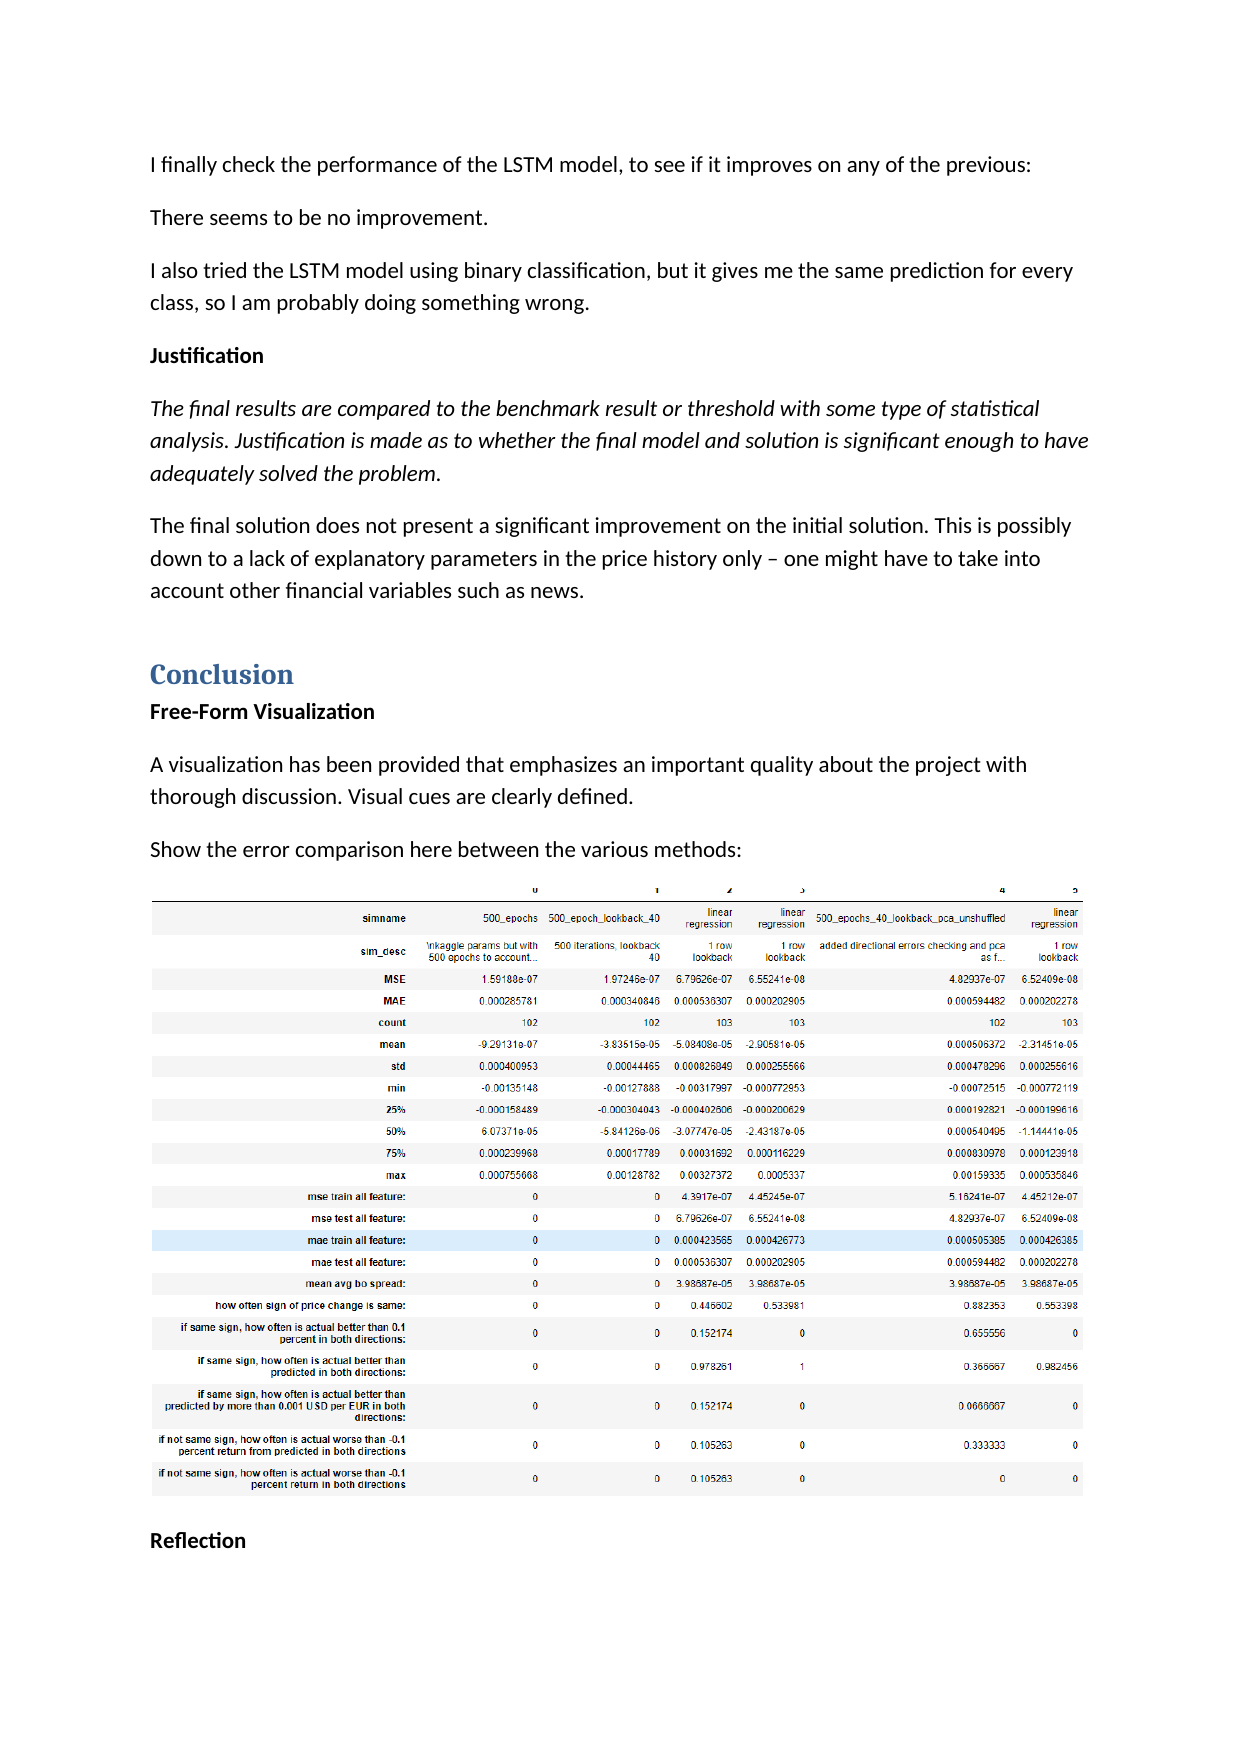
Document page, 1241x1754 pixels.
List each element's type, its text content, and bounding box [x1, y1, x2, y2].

text Free-Form Visualization [150, 697, 1090, 725]
text The final solution does not present a significant improvement on the initial solution. This is possibly down to a lack of explanatory parameters in the price history only – one might have to take into account other financial variables such as news. [150, 512, 1090, 604]
text Show the error comparison here between the various methods: [150, 835, 1090, 863]
text There seems to be no improvement. [150, 203, 1090, 231]
text Reflection [150, 1526, 1090, 1554]
text A visualization has been provided that emphasizes an important quality about the project with thorough discussion. Visual cues are clearly defined. [150, 750, 1090, 810]
picture [150, 888, 1091, 1502]
text I finally check the performance of the LSTM model, to see if it improves on any of the previous: [150, 150, 1090, 178]
text Justification [150, 341, 1090, 369]
subtitle Conclusion [150, 658, 1090, 692]
text The final results are compared to the benchmark result or threshold with some type of statistical analysis. Justification is made as to whether the final model and solution is significant enough to have adequately solved the problem. [150, 394, 1090, 487]
text I also tried the LSTM model using binary classification, but it gives me the same prediction for every class, so I am probably doing something wrong. [150, 256, 1090, 316]
